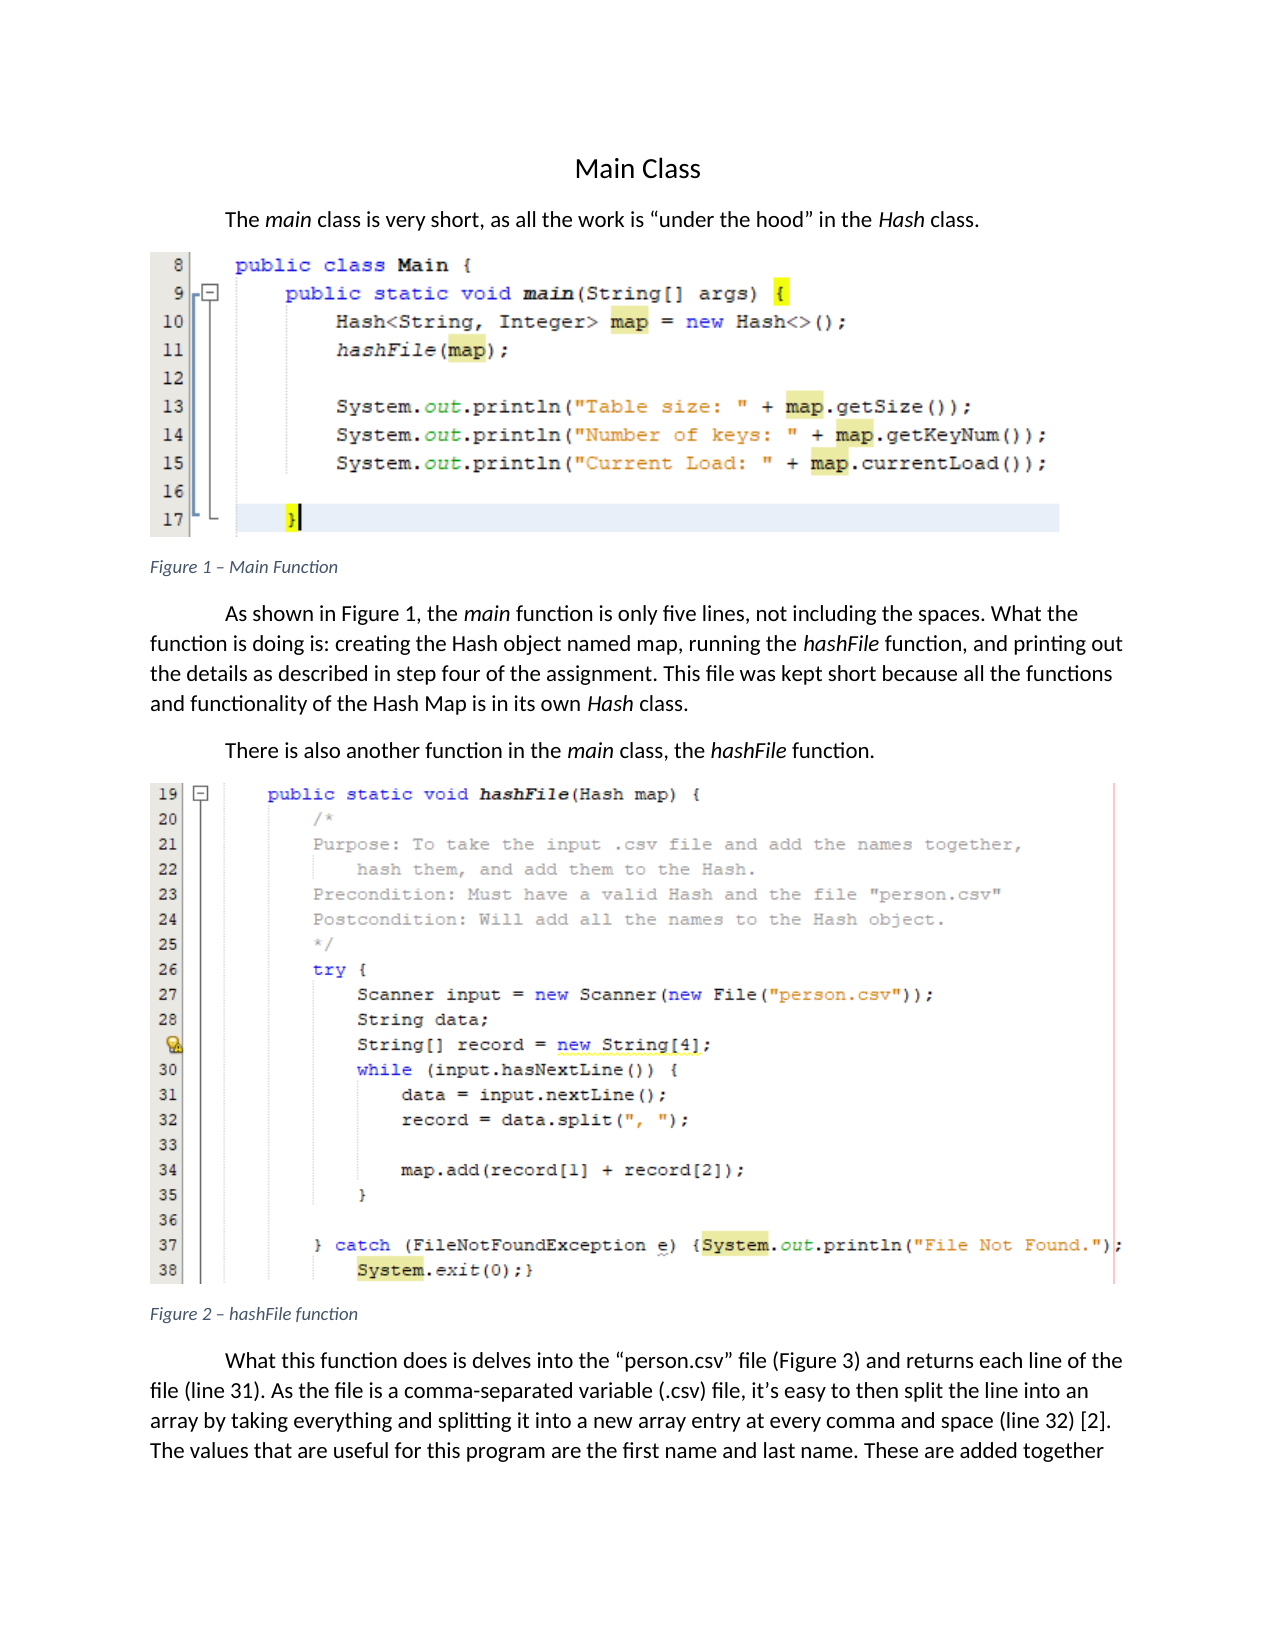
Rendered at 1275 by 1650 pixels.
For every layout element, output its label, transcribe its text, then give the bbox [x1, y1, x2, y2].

text The main class is very short, as all the work is “under the hood” in the Hash class. [150, 205, 1125, 233]
picture [150, 252, 1060, 537]
text Figure 2 – hashFile function [150, 1302, 1125, 1325]
picture [150, 783, 1125, 1284]
text There is also another function in the main class, the hashFile function. [150, 736, 1125, 764]
text As shown in Figure 1, the main function is only five lines, not including the spaces. What the function is doing is: creating the Hash object named map, running the hashFile function, and printing out the details as described in step four of the assignment. This file was kept short because all the functions and functionality of the Hash Map is in its own Hash class. [150, 599, 1125, 718]
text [150, 1346, 1125, 1464]
text Main Class [150, 150, 1125, 186]
text Figure 1 – Main Function [150, 555, 1125, 578]
